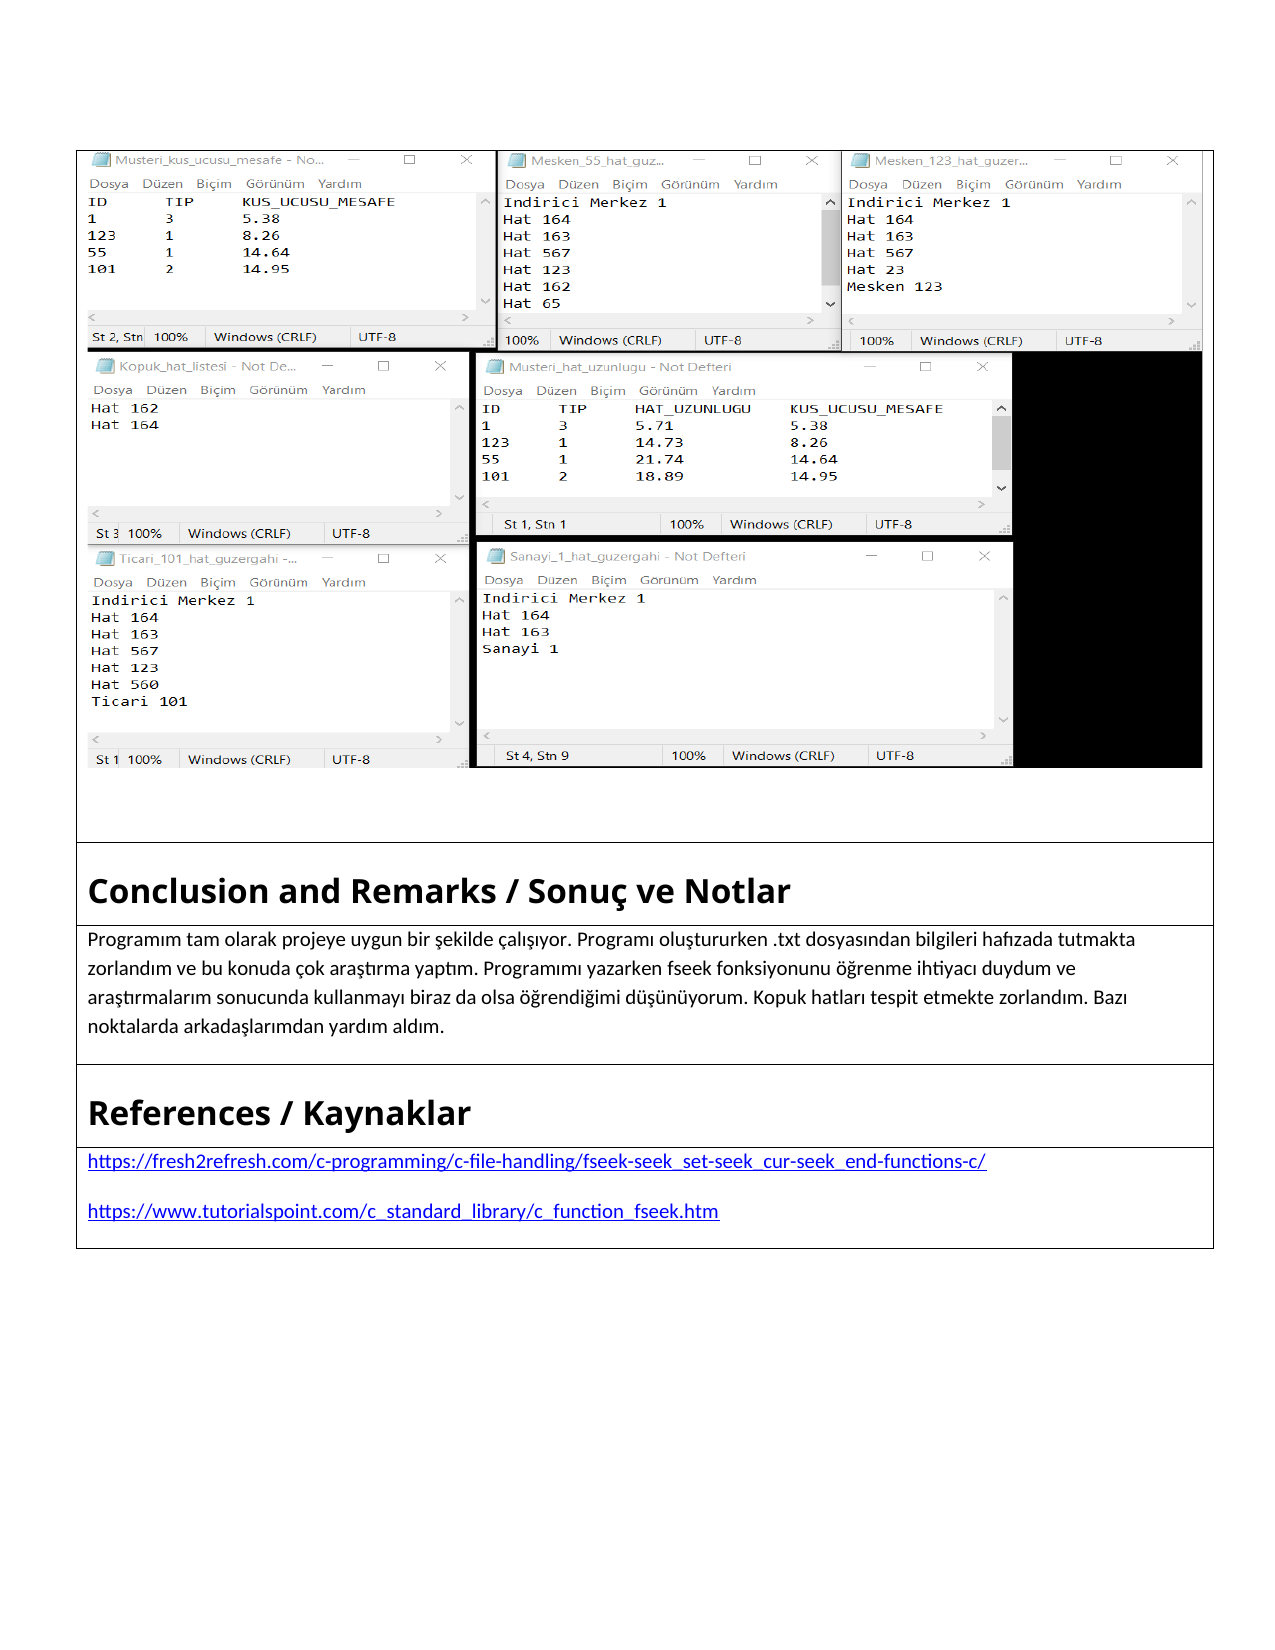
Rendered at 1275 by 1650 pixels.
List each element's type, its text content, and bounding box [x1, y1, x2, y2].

table_cell Results of the solution / Programın Sonuçları [77, 151, 1213, 842]
picture [87, 151, 1203, 768]
table_cell Conclusion and Remarks / Sonuç ve Notlar [77, 843, 1213, 925]
table_cell References / Kaynaklar [77, 1065, 1213, 1147]
table_cell Programım tam olarak projeye uygun bir şekilde çalışıyor. Programı oluştururken .txt dosyasından bilgileri hafızada tutmakta zorlandım ve bu konuda çok araştırma yaptım. Programımı yazarken fseek fonksiyonunu öğrenme ihtiyacı duydum ve araştırmalarım sonucunda kullanmayı biraz da olsa öğrendiğimi düşünüyorum. Kopuk hatları tespit etmekte zorlandım. Bazı noktalarda arkadaşlarımdan yardım aldım. [77, 926, 1213, 1063]
table_cell https://fresh2refresh.com/c-programming/c-file-handling/fseek-seek_set-seek_cur-seek_end-functions-c/ https://www.tutorialspoint.com/c_standard_library/c_function_fseek.htm [77, 1148, 1213, 1248]
